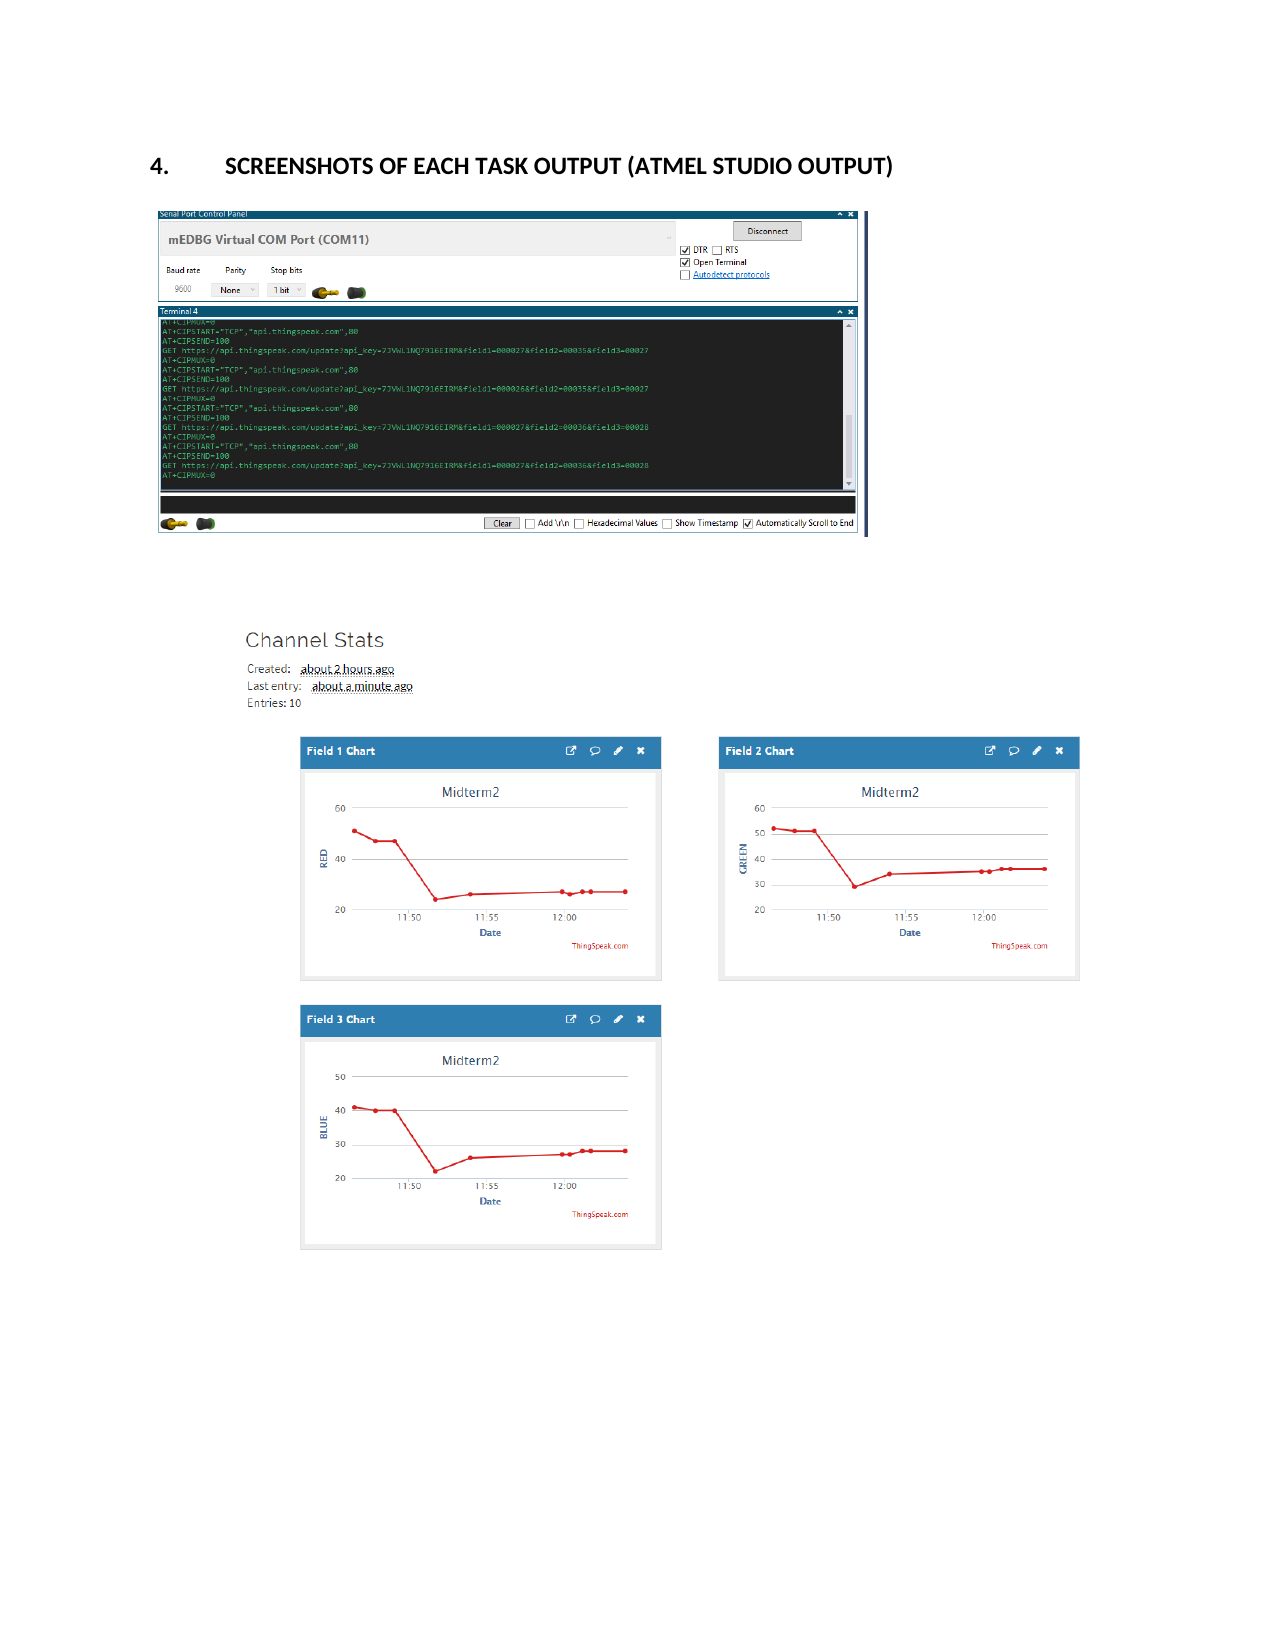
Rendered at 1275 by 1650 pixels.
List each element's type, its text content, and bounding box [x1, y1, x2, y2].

picture [150, 625, 1136, 1261]
picture [150, 211, 868, 537]
list SCREENSHOTS OF EACH TASK OUTPUT (ATMEL STUDIO OUTPUT) [150, 150, 1125, 181]
